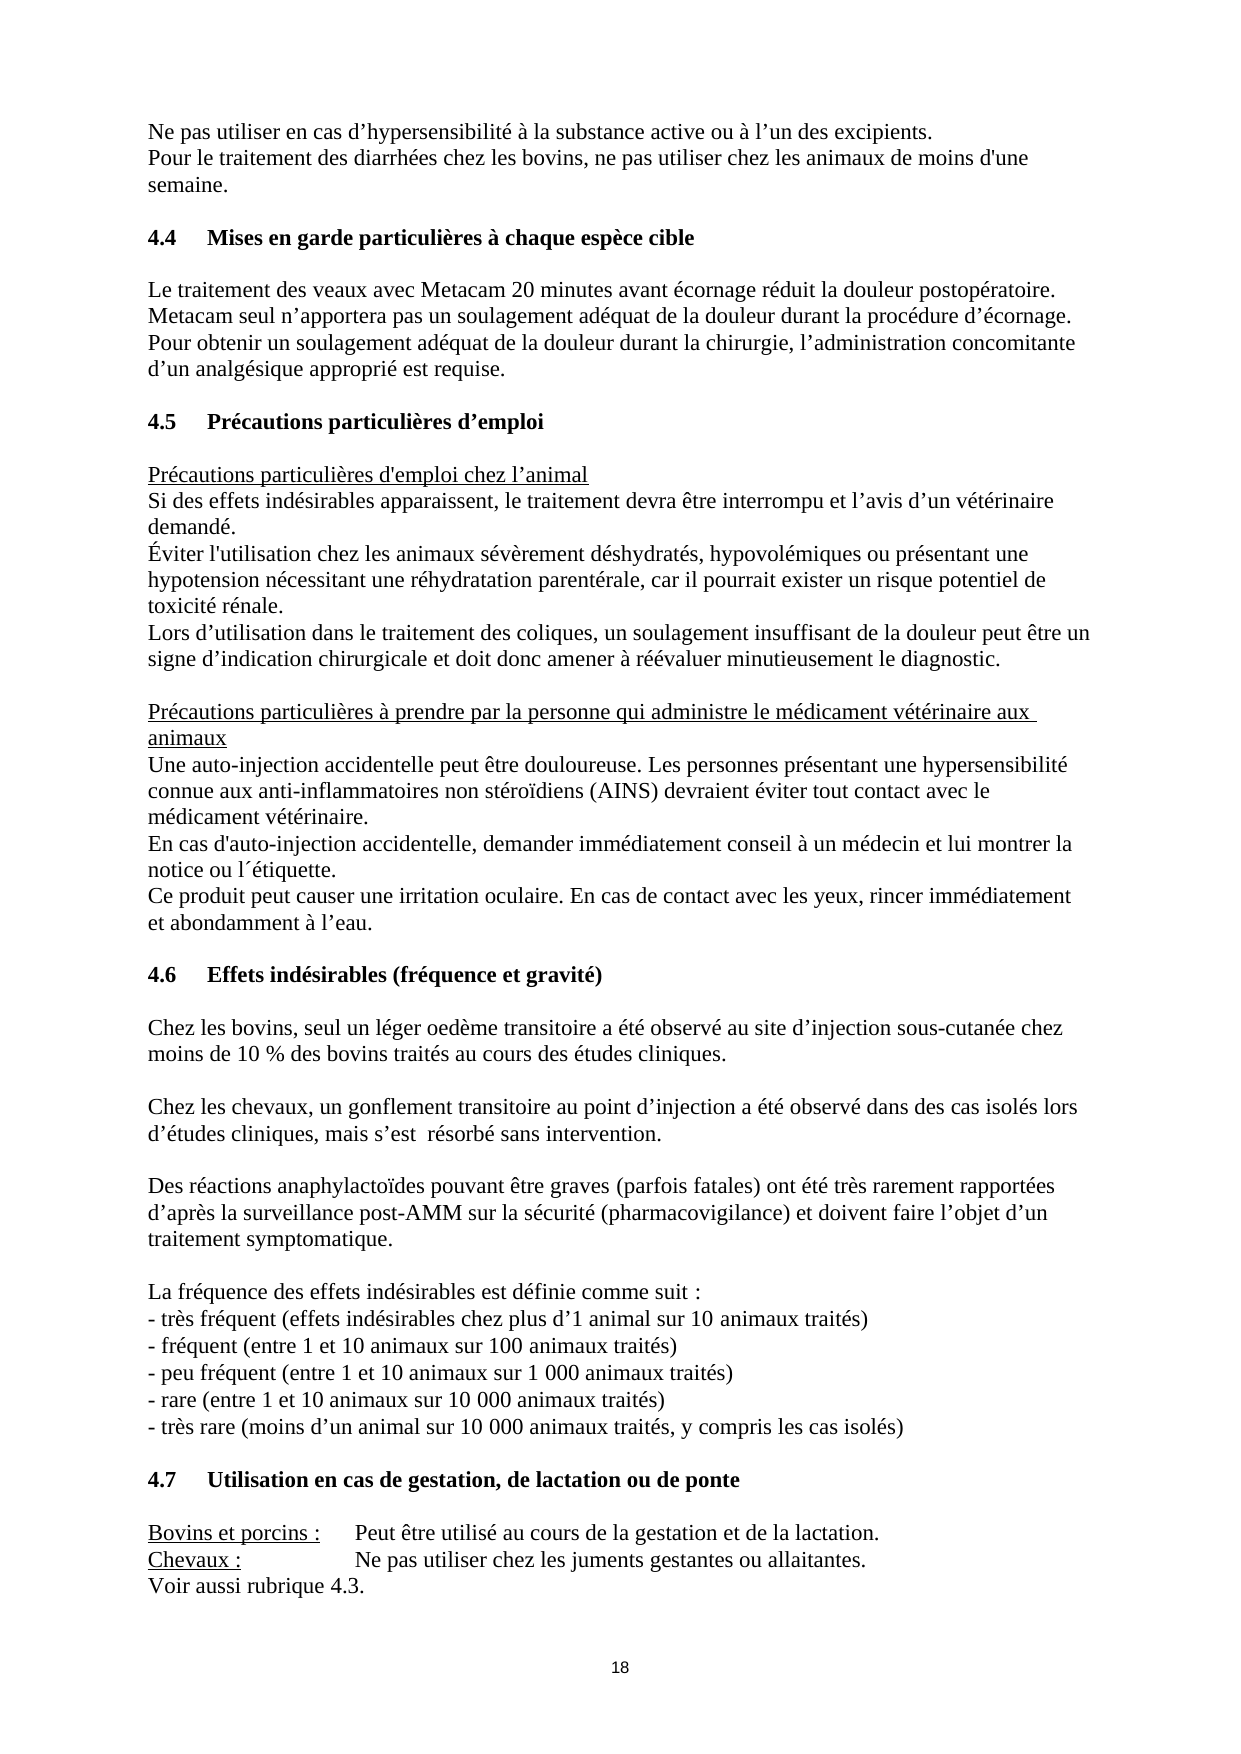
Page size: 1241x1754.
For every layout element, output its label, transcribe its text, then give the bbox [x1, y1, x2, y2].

text La fréquence des effets indésirables est définie comme suit : [148, 1278, 1092, 1305]
text - rare (entre 1 et 10 animaux sur 10 000 animaux traités) [148, 1386, 1092, 1413]
text Éviter l'utilisation chez les animaux sévèrement déshydratés, hypovolémiques ou présentant une hypotension nécessitant une réhydratation parentérale, car il pourrait exister un risque potentiel de toxicité rénale. [148, 540, 1092, 619]
text Une auto-injection accidentelle peut être douloureuse. Les personnes présentant une hypersensibilité connue aux anti-inflammatoires non stéroïdiens (AINS) devraient éviter tout contact avec le médicament vétérinaire. [148, 751, 1092, 830]
text 4.7 Utilisation en cas de gestation, de lactation ou de ponte [148, 1467, 1092, 1493]
text Voir aussi rubrique 4.3. [148, 1572, 1092, 1598]
text Pour le traitement des diarrhées chez les bovins, ne pas utiliser chez les animaux de moins d'une semaine. [148, 144, 1092, 197]
text Chez les bovins, seul un léger oedème transitoire a été observé au site d’injection sous-cutanée chez moins de 10 % des bovins traités au cours des études cliniques. [148, 1014, 1092, 1067]
text - fréquent (entre 1 et 10 animaux sur 100 animaux traités) [148, 1332, 1092, 1359]
text Le traitement des veaux avec Metacam 20 minutes avant écornage réduit la douleur postopératoire. Metacam seul n’apportera pas un soulagement adéquat de la douleur durant la procédure d’écornage. Pour obtenir un soulagement adéquat de la douleur durant la chirurgie, l’administration concomitante d’un analgésique approprié est requise. [148, 276, 1092, 382]
text En cas d'auto-injection accidentelle, demander immédiatement conseil à un médecin et lui montrer la notice ou l´étiquette. [148, 830, 1092, 882]
text Ne pas utiliser en cas d’hypersensibilité à la substance active ou à l’un des excipients. [148, 118, 1092, 144]
text Bovins et porcins : Peut être utilisé au cours de la gestation et de la lactation. [148, 1519, 1092, 1546]
text Lors d’utilisation dans le traitement des coliques, un soulagement insuffisant de la douleur peut être un signe d’indication chirurgicale et doit donc amener à réévaluer minutieusement le diagnostic. [148, 619, 1092, 672]
text - peu fréquent (entre 1 et 10 animaux sur 1 000 animaux traités) [148, 1359, 1092, 1386]
text Chevaux : Ne pas utiliser chez les juments gestantes ou allaitantes. [148, 1546, 1092, 1572]
text Précautions particulières d'emploi chez l’animal [148, 461, 1092, 487]
text Précautions particulières à prendre par la personne qui administre le médicament vétérinaire aux animaux [148, 698, 1092, 751]
text - très fréquent (effets indésirables chez plus d’1 animal sur 10 animaux traités) [148, 1305, 1092, 1332]
text Ce produit peut causer une irritation oculaire. En cas de contact avec les yeux, rincer immédiatement et abondamment à l’eau. [148, 882, 1092, 935]
text Si des effets indésirables apparaissent, le traitement devra être interrompu et l’avis d’un vétérinaire demandé. [148, 487, 1092, 540]
text Chez les chevaux, un gonflement transitoire au point d’injection a été observé dans des cas isolés lors d’études cliniques, mais s’est résorbé sans intervention. [148, 1093, 1092, 1146]
text 4.6 Effets indésirables (fréquence et gravité) [148, 961, 1092, 988]
text 4.5 Précautions particulières d’emploi [148, 408, 1092, 434]
text Des réactions anaphylactoïdes pouvant être graves (parfois fatales) ont été très rarement rapportées d’après la surveillance post-AMM sur la sécurité (pharmacovigilance) et doivent faire l’objet d’un traitement symptomatique. [148, 1172, 1092, 1251]
text 4.4 Mises en garde particulières à chaque espèce cible [148, 223, 1092, 250]
text - très rare (moins d’un animal sur 10 000 animaux traités, y compris les cas isolés) [148, 1413, 1092, 1440]
